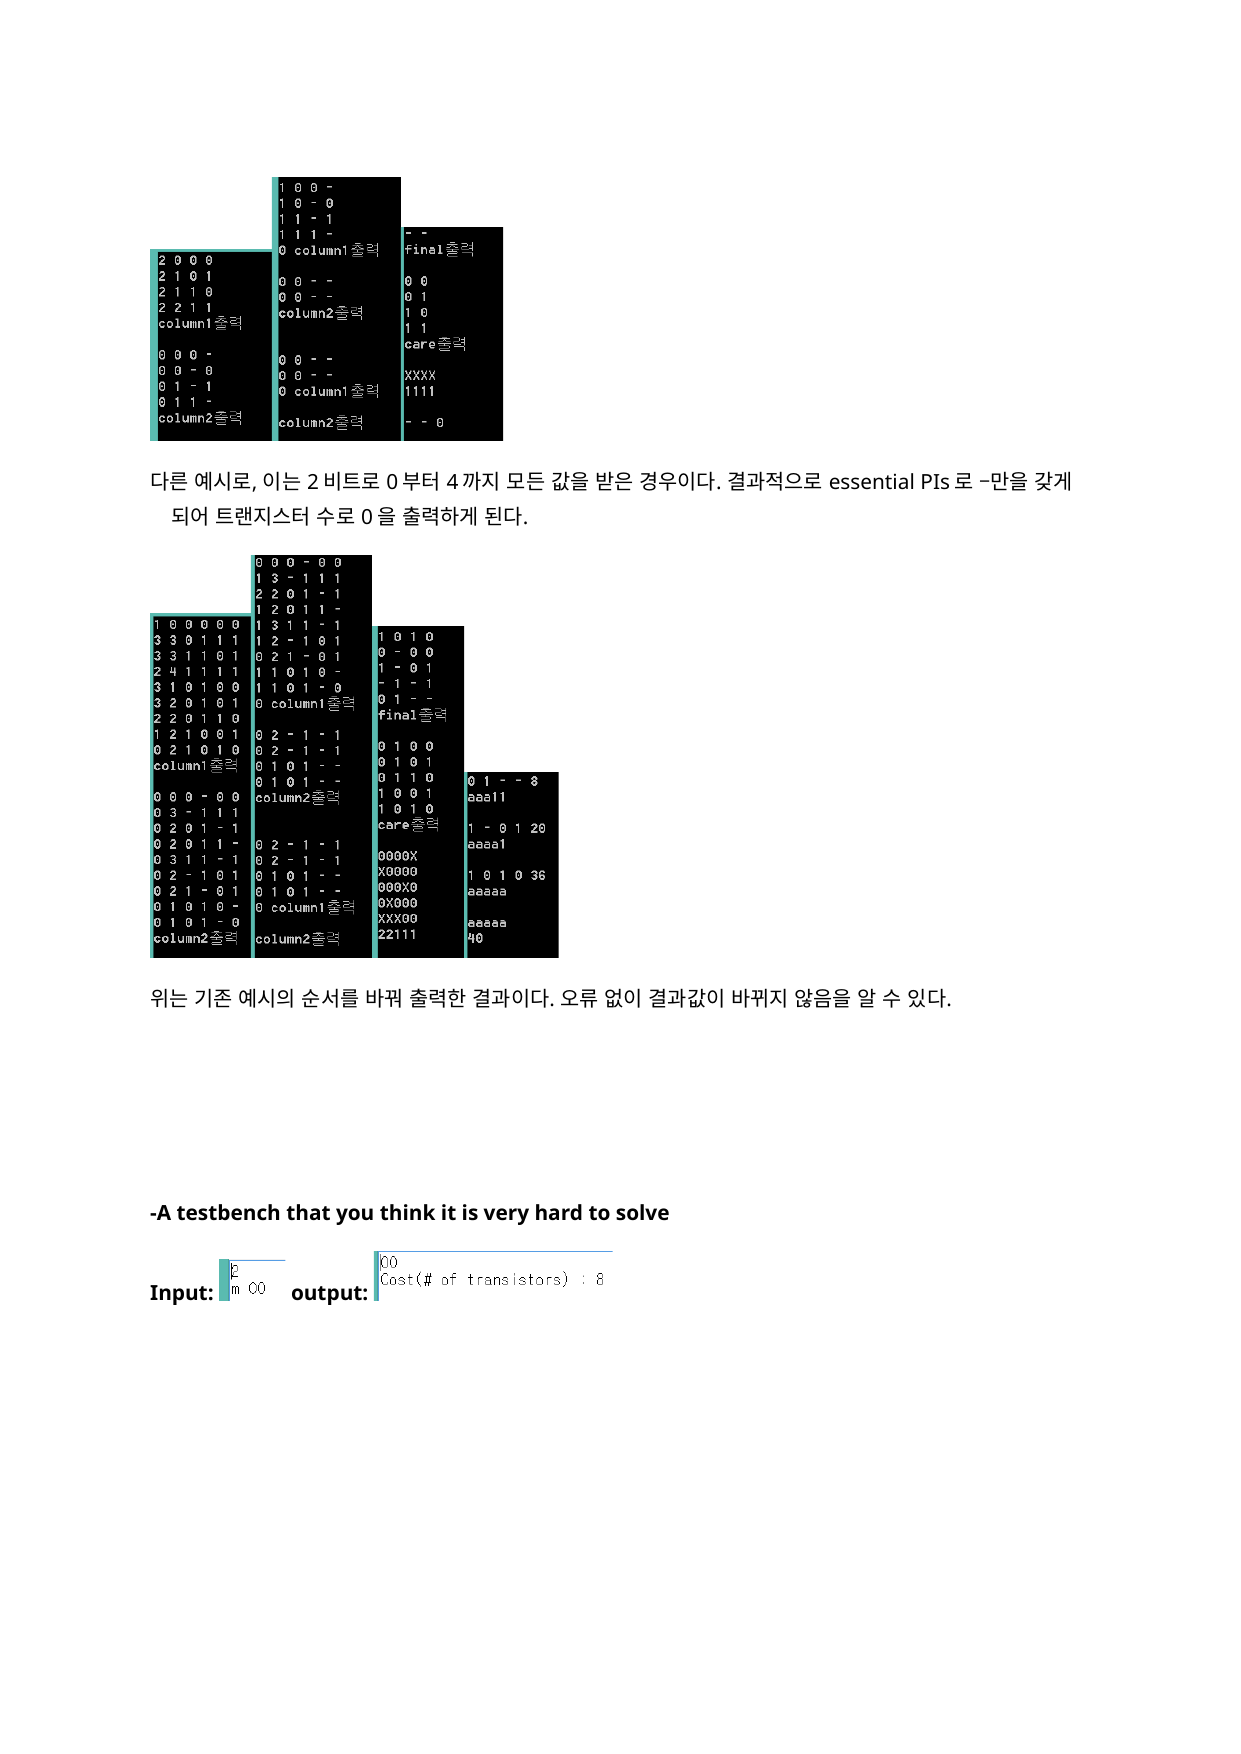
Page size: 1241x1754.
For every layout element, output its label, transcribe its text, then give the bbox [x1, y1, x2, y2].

text 다른 예시로, 이는 2비트로 0부터 4까지 모든 값을 받은 경우이다. 결과적으로 essential PIs로 –만을 갖게 되어 트랜지스터 수로 0을 출력하게 된다. [150, 465, 1090, 531]
text -A testbench that you think it is very hard to solve [150, 1198, 1090, 1227]
picture [219, 1259, 286, 1301]
text 위는 기존 예시의 순서를 바꿔 출력한 결과이다. 오류 없이 결과값이 바뀌지 않음을 알 수 있다. [150, 982, 1090, 1013]
picture [373, 1251, 613, 1301]
picture [150, 177, 504, 441]
picture [150, 555, 559, 958]
